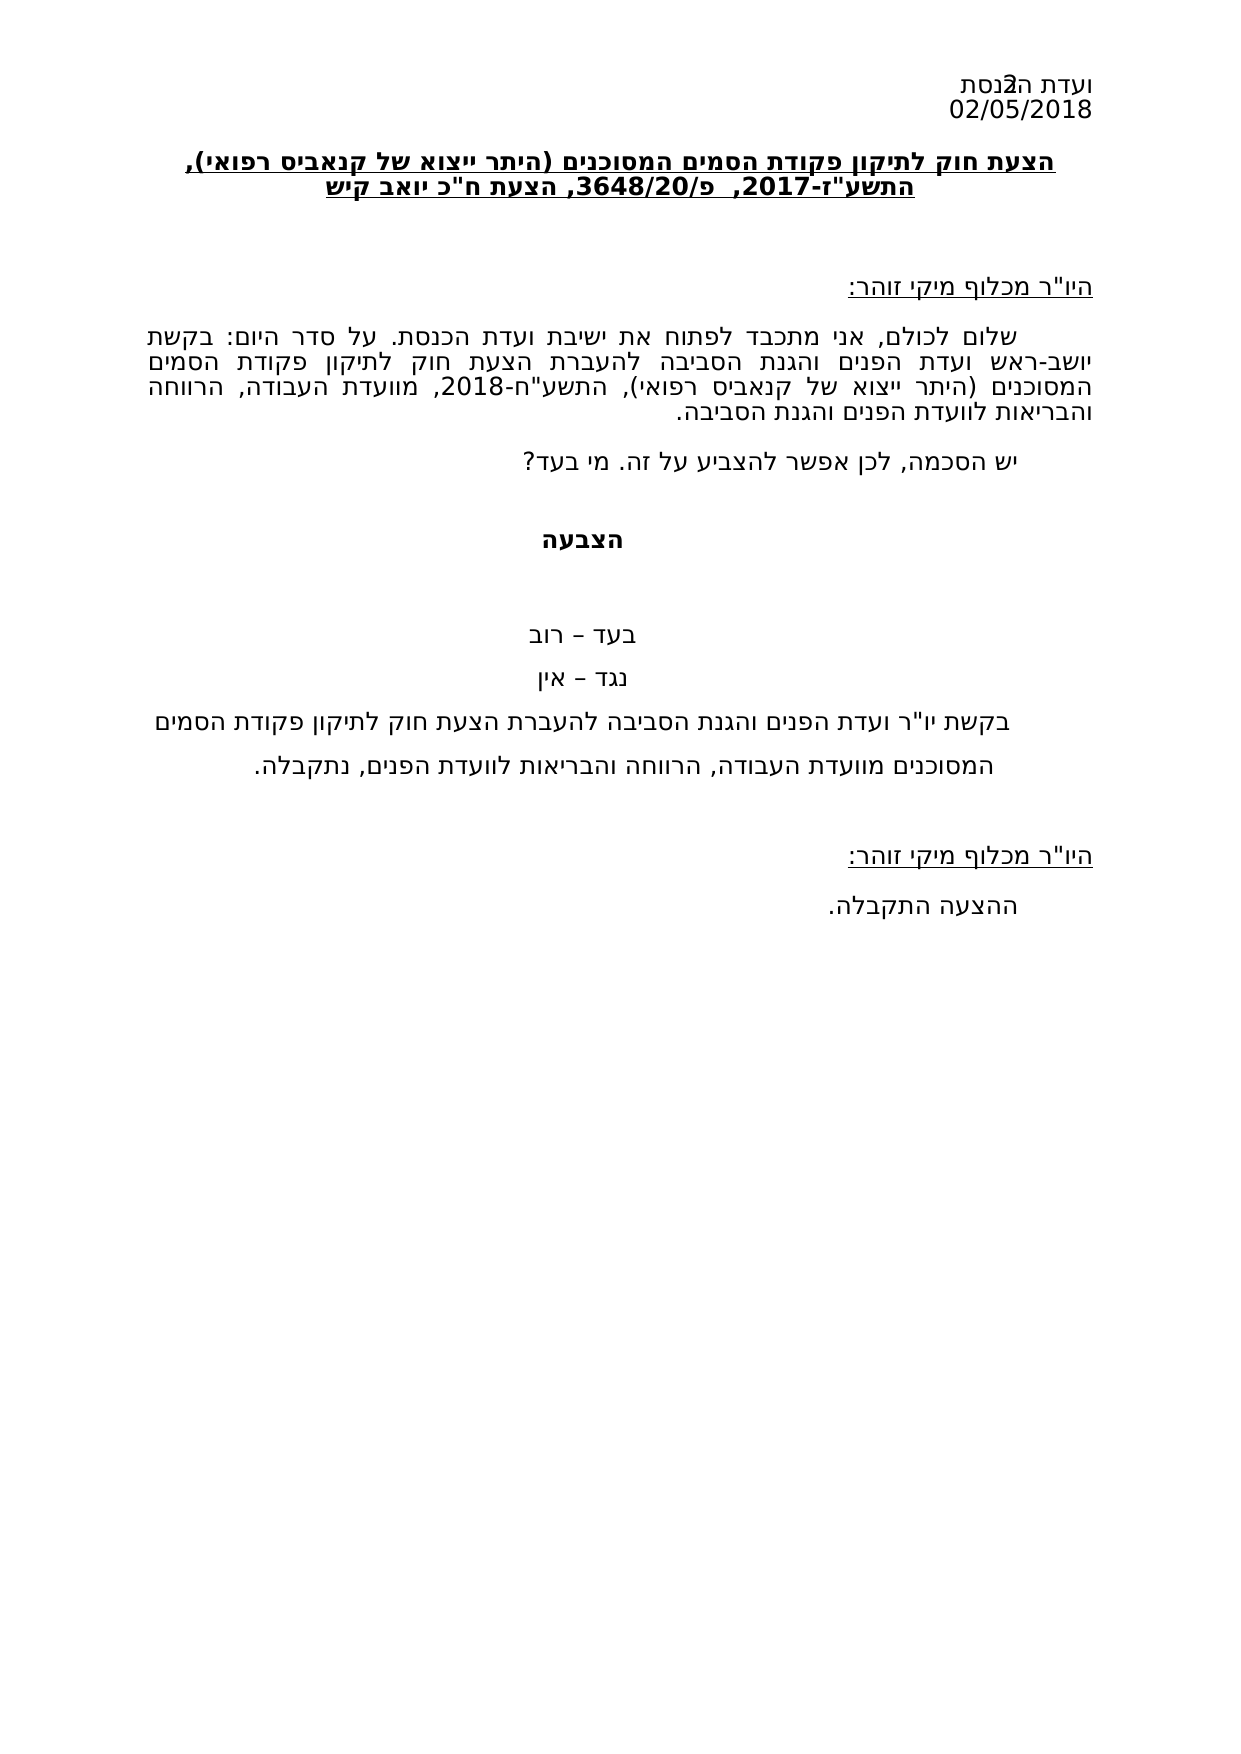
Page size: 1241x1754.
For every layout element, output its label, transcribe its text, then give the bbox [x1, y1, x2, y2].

text היו"ר מכלוף מיקי זוהר: [147, 845, 1093, 870]
text היו"ר מכלוף מיקי זוהר: [147, 275, 1093, 300]
text הצבעה [147, 525, 1093, 554]
text בעד – רוב [147, 620, 1093, 649]
text נגד – אין [147, 663, 1093, 693]
text בקשת יו"ר ועדת הפנים והגנת הסביבה להעברת הצעת חוק לתיקון פקודת הסמים המסוכנים מוועדת העבודה, הרווחה והבריאות לוועדת הפנים, נתקבלה. [147, 707, 1093, 780]
text יש הסכמה, לכן אפשר להצביע על זה. מי בעד? [147, 450, 1093, 475]
text הצעת חוק לתיקון פקודת הסמים המסוכנים (היתר ייצוא של קנאביס רפואי), התשע"ז-2017, פ/3648/20, הצעת ח"כ יואב קיש [147, 150, 1093, 200]
text ההצעה התקבלה. [147, 895, 1093, 920]
text שלום לכולם, אני מתכבד לפתוח את ישיבת ועדת הכנסת. על סדר היום: בקשת יושב-ראש ועדת הפנים והגנת הסביבה להעברת הצעת חוק לתיקון פקודת הסמים המסוכנים (היתר ייצוא של קנאביס רפואי), התשע"ח-2018, מוועדת העבודה, הרווחה והבריאות לוועדת הפנים והגנת הסביבה. [147, 325, 1093, 425]
